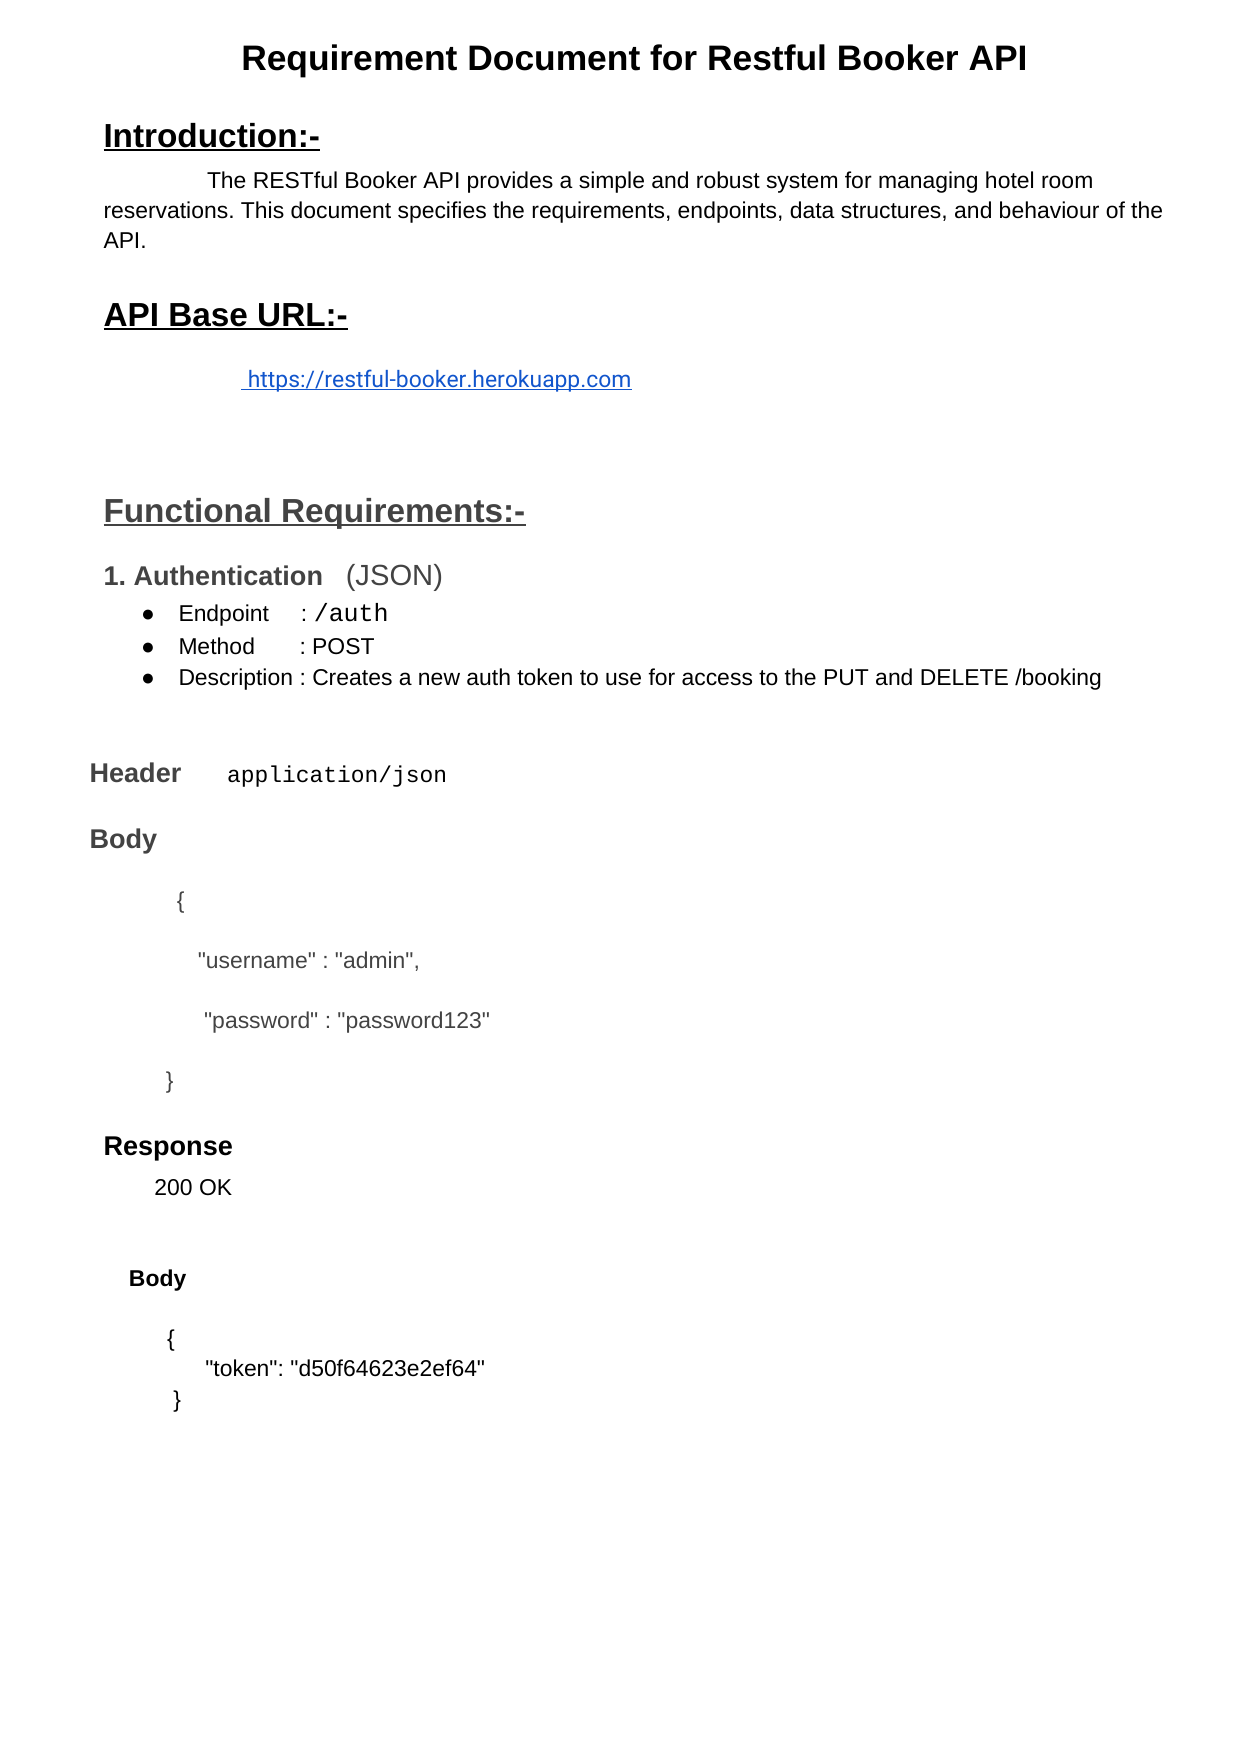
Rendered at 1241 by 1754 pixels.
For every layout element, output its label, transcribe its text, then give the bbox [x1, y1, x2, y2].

subtitle "username" : "admin", [89, 947, 1166, 973]
subtitle { [89, 887, 1166, 914]
text } [103, 1386, 1166, 1412]
list Endpoint : /auth [141, 600, 1166, 629]
subtitle "password" : "password123" [89, 1007, 1166, 1033]
subtitle Response [103, 1130, 1166, 1162]
text "token": "d50f64623e2ef64" [103, 1355, 1166, 1382]
list Method : POST [141, 633, 1166, 660]
subtitle Body [89, 823, 1166, 854]
list Description : Creates a new auth token to use for access to the PUT and DELETE /booking [141, 663, 1166, 690]
text The RESTful Booker API provides a simple and robust system for managing hotel room reservations. This document specifies the requirements, endpoints, data structures, and behaviour of the API. [103, 167, 1166, 253]
text 200 OK [103, 1174, 1166, 1201]
subtitle API Base URL:- [103, 295, 1166, 333]
subtitle https://restful-booker.herokuapp.com [103, 367, 1166, 393]
subtitle Functional Requirements:- [103, 491, 1166, 529]
subtitle 1. Authentication (JSON) [103, 558, 1166, 592]
subtitle Introduction:- [103, 116, 1166, 154]
text Body [103, 1265, 1166, 1291]
subtitle Requirement Document for Restful Booker API [103, 37, 1166, 78]
text { [103, 1325, 1166, 1352]
subtitle } [89, 1067, 1166, 1093]
subtitle Header application/json [89, 757, 1166, 789]
